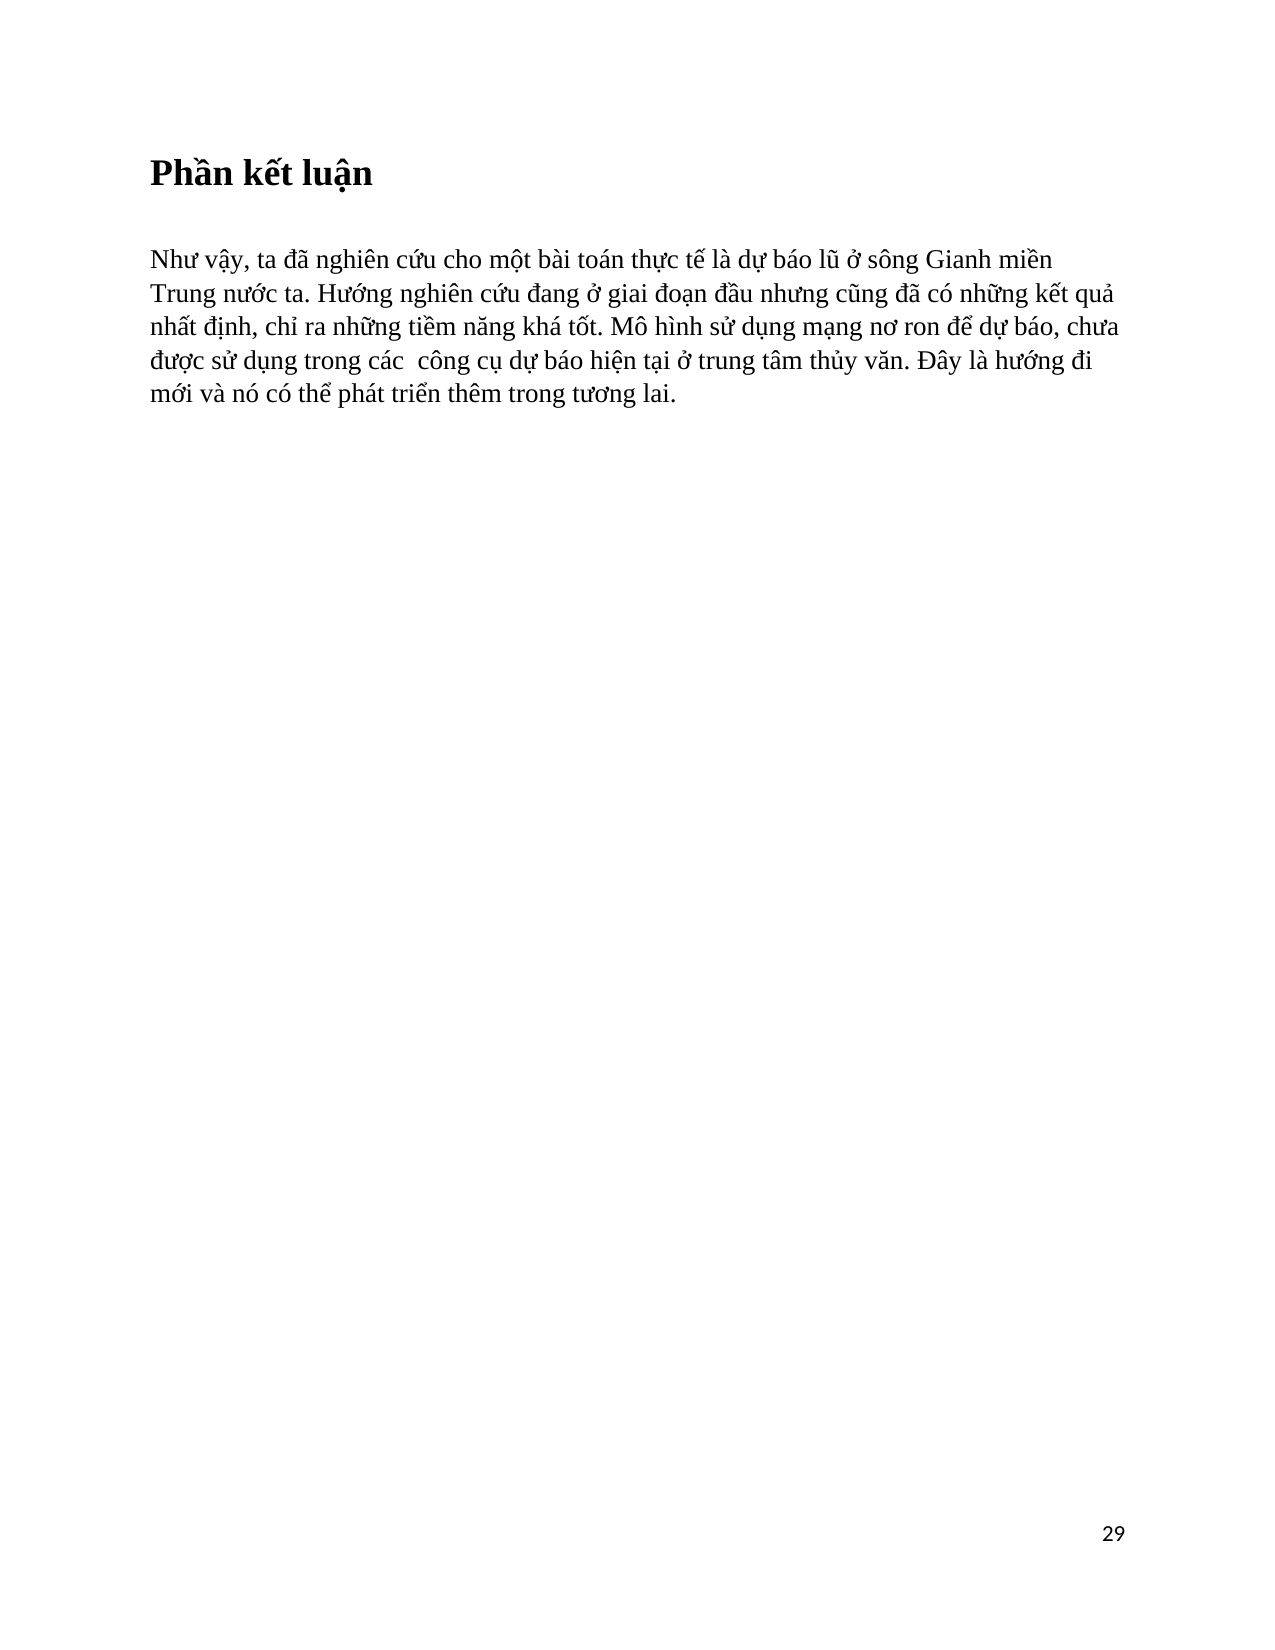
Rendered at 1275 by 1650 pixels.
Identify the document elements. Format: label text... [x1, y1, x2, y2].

text Như vậy, ta đã nghiên cứu cho một bài toán thực tế là dự báo lũ ở sông Gianh miền Trung nước ta. Hướng nghiên cứu đang ở giai đoạn đầu nhưng cũng đã có những kết quả nhất định, chỉ ra những tiềm năng khá tốt. Mô hình sử dụng mạng nơ ron để dự báo, chưa được sử dụng trong các công cụ dự báo hiện tại ở trung tâm thủy văn. Đây là hướng đi mới và nó có thể phát triển thêm trong tương lai. [150, 243, 1125, 409]
subtitle Phần kết luận [150, 150, 1125, 193]
